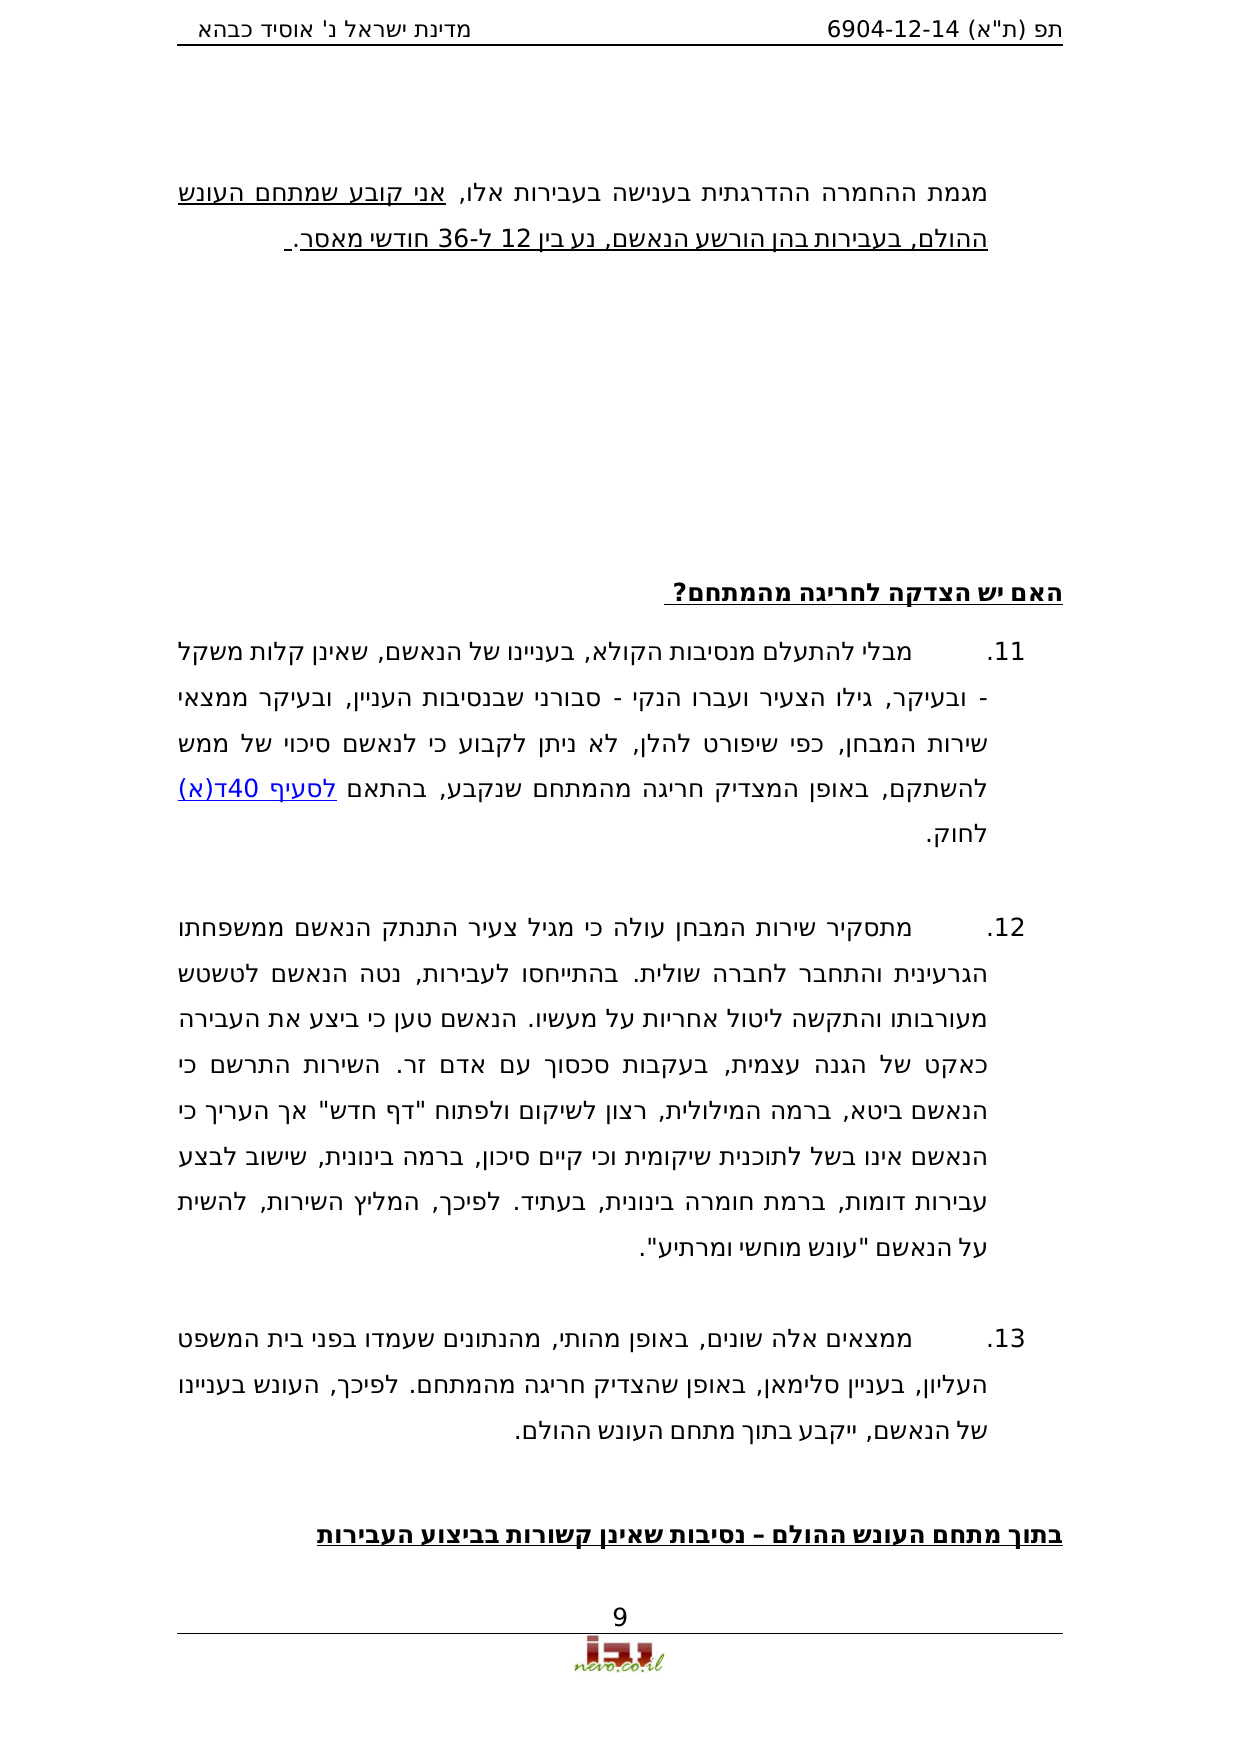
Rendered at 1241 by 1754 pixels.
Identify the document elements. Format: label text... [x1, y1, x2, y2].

list ממצאים אלה שונים, באופן מהותי, מהנתונים שעמדו בפני בית המשפט העליון, בעניין סלימאן, באופן שהצדיק חריגה מהמתחם. לפיכך, העונש בעניינו של הנאשם, ייקבע בתוך מתחם העונש ההולם. [177, 1324, 1026, 1446]
text האם יש הצדקה לחריגה מהמתחם? [177, 578, 1063, 608]
list מתסקיר שירות המבחן עולה כי מגיל צעיר התנתק הנאשם ממשפחתו הגרעינית והתחבר לחברה שולית. בהתייחסו לעבירות, נטה הנאשם לטשטש מעורבותו והתקשה ליטול אחריות על מעשיו. הנאשם טען כי ביצע את העבירה כאקט של הגנה עצמית, בעקבות סכסוך עם אדם זר. השירות התרשם כי הנאשם ביטא, ברמה המילולית, רצון לשיקום ולפתוח "דף חדש" אך העריך כי הנאשם אינו בשל לתוכנית שיקומית וכי קיים סיכון, ברמה בינונית, שישוב לבצע עבירות דומות, ברמת חומרה בינונית, בעתיד. לפיכך, המליץ השירות, להשית על הנאשם "עונש מוחשי ומרתיע". [177, 912, 1026, 1263]
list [177, 177, 1026, 253]
picture [574, 1635, 666, 1673]
list מבלי להתעלם מנסיבות הקולא, בעניינו של הנאשם, שאינן קלות משקל - ובעיקר, גילו הצעיר ועברו הנקי - סבורני שבנסיבות העניין, ובעיקר ממצאי שירות המבחן, כפי שיפורט להלן, לא ניתן לקבוע כי לנאשם סיכוי של ממש להשתקם, באופן המצדיק חריגה מהמתחם שנקבע, בהתאם לסעיף 40ד(א) לחוק. [177, 636, 1026, 848]
text בתוך מתחם העונש ההולם – נסיבות שאינן קשורות בביצוע העבירות [177, 1520, 1063, 1549]
